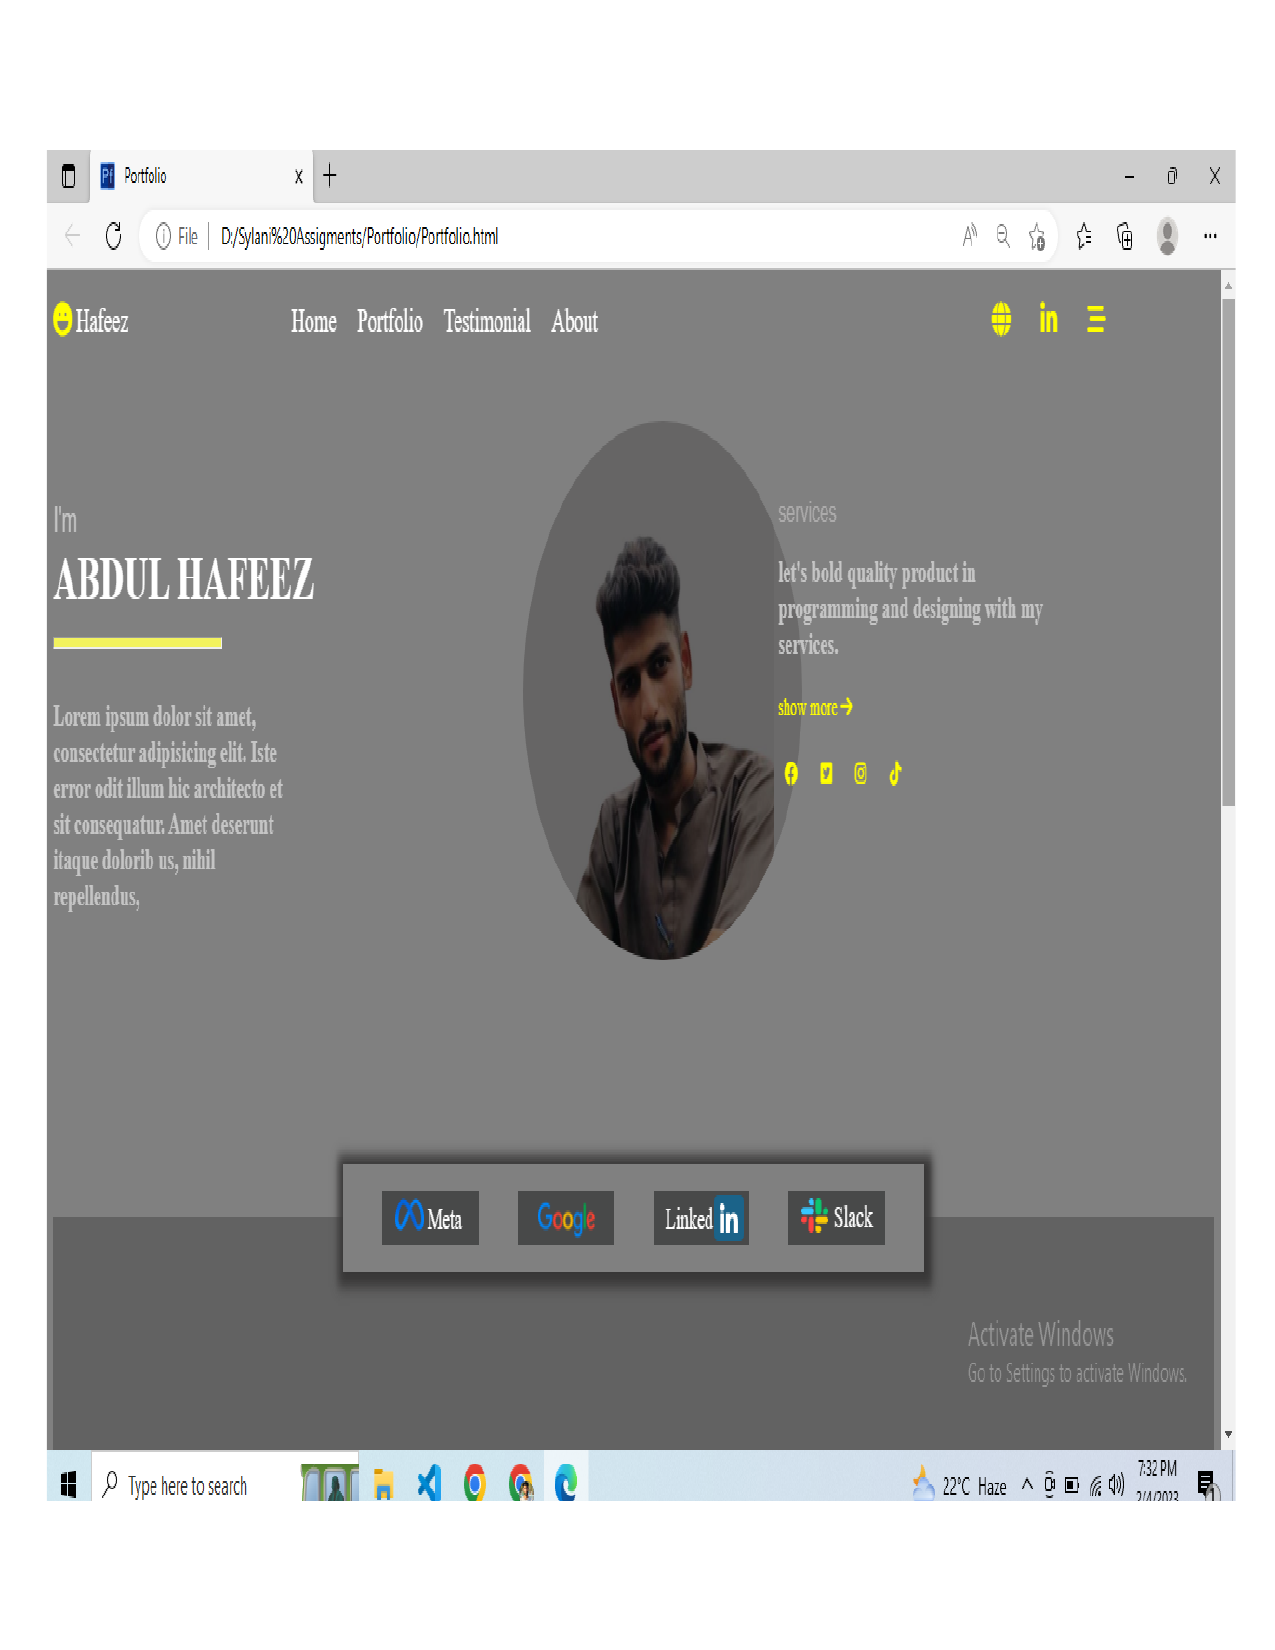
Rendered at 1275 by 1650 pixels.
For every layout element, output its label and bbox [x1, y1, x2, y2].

picture [46, 150, 1236, 1501]
